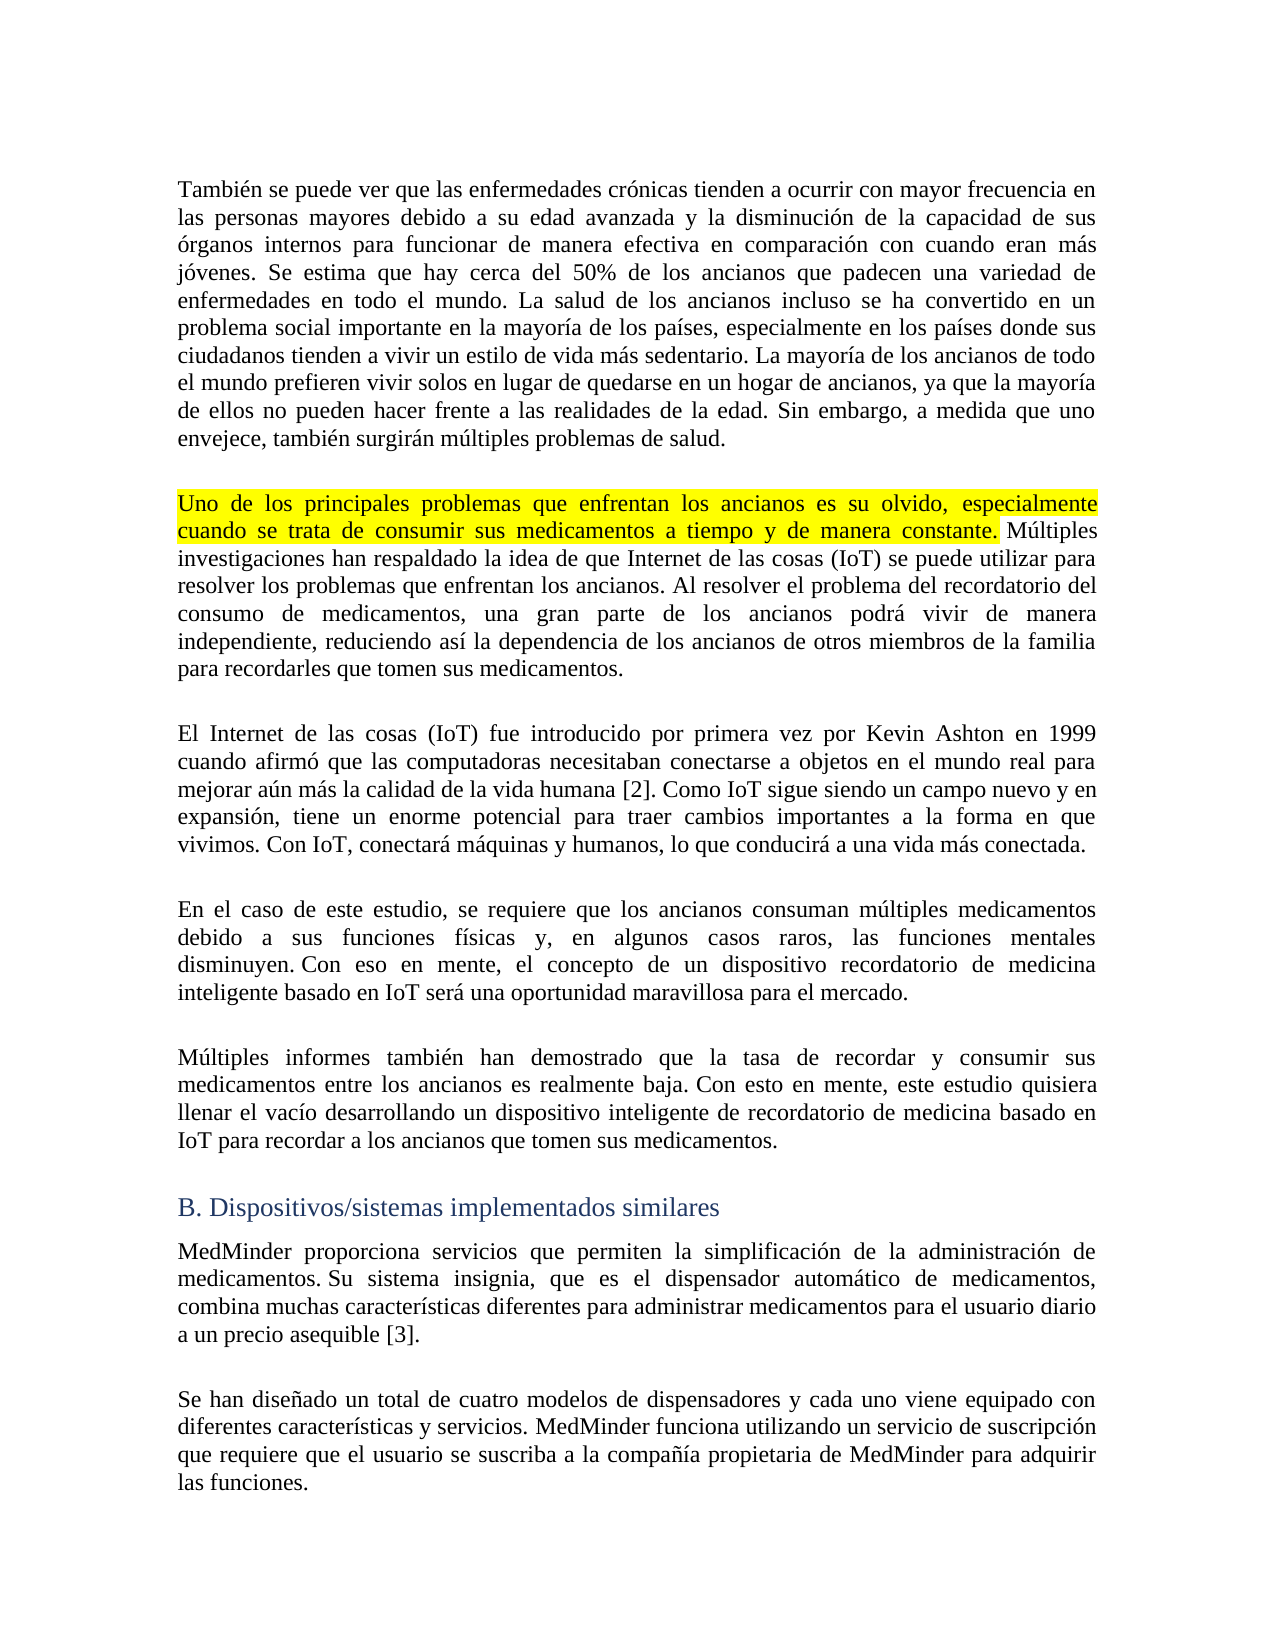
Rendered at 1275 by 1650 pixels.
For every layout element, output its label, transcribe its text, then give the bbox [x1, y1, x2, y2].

text También se puede ver que las enfermedades crónicas tienden a ocurrir con mayor frecuencia en las personas mayores debido a su edad avanzada y la disminución de la capacidad de sus órganos internos para funcionar de manera efectiva en comparación con cuando eran más jóvenes. Se estima que hay cerca del 50% de los ancianos que padecen una variedad de enfermedades en todo el mundo. La salud de los ancianos incluso se ha convertido en un problema social importante en la mayoría de los países, especialmente en los países donde sus ciudadanos tienden a vivir un estilo de vida más sedentario. La mayoría de los ancianos de todo el mundo prefieren vivir solos en lugar de quedarse en un hogar de ancianos, ya que la mayoría de ellos no pueden hacer frente a las realidades de la edad. Sin embargo, a medida que uno envejece, también surgirán múltiples problemas de salud. [177, 148, 1098, 451]
text En el caso de este estudio, se requiere que los ancianos consuman múltiples medicamentos debido a sus funciones físicas y, en algunos casos raros, las funciones mentales disminuyen. Con eso en mente, el concepto de un dispositivo recordatorio de medicina inteligente basado en IoT será una oportunidad maravillosa para el mercado. [177, 895, 1098, 1005]
text Se han diseñado un total de cuatro modelos de dispensadores y cada uno viene equipado con diferentes características y servicios. MedMinder funciona utilizando un servicio de suscripción que requiere que el usuario se suscriba a la compañía propietaria de MedMinder para adquirir las funciones. [177, 1385, 1098, 1495]
text Múltiples informes también han demostrado que la tasa de recordar y consumir sus medicamentos entre los ancianos es realmente baja. Con esto en mente, este estudio quisiera llenar el vacío desarrollando un dispositivo inteligente de recordatorio de medicina basado en IoT para recordar a los ancianos que tomen sus medicamentos. [177, 1043, 1098, 1153]
text Uno de los principales problemas que enfrentan los ancianos es su olvido, especialmente cuando se trata de consumir sus medicamentos a tiempo y de manera constante. Múltiples investigaciones han respaldado la idea de que Internet de las cosas (IoT) se puede utilizar para resolver los problemas que enfrentan los ancianos. Al resolver el problema del recordatorio del consumo de medicamentos, una gran parte de los ancianos podrá vivir de manera independiente, reduciendo así la dependencia de los ancianos de otros miembros de la familia para recordarles que tomen sus medicamentos. [177, 516, 1098, 682]
text El Internet de las cosas (IoT) fue introducido por primera vez por Kevin Ashton en 1999 cuando afirmó que las computadoras necesitaban conectarse a objetos en el mundo real para mejorar aún más la calidad de la vida humana [2]. Como IoT sigue siendo un campo nuevo y en expansión, tiene un enorme potencial para traer cambios importantes a la forma en que vivimos. Con IoT, conectará máquinas y humanos, lo que conducirá a una vida más conectada. [177, 719, 1098, 857]
subtitle B. Dispositivos/sistemas implementados similares [177, 1191, 1098, 1222]
text MedMinder proporciona servicios que permiten la simplificación de la administración de medicamentos. Su sistema insignia, que es el dispensador automático de medicamentos, combina muchas características diferentes para administrar medicamentos para el usuario diario a un precio asequible [3]. [177, 1237, 1098, 1347]
